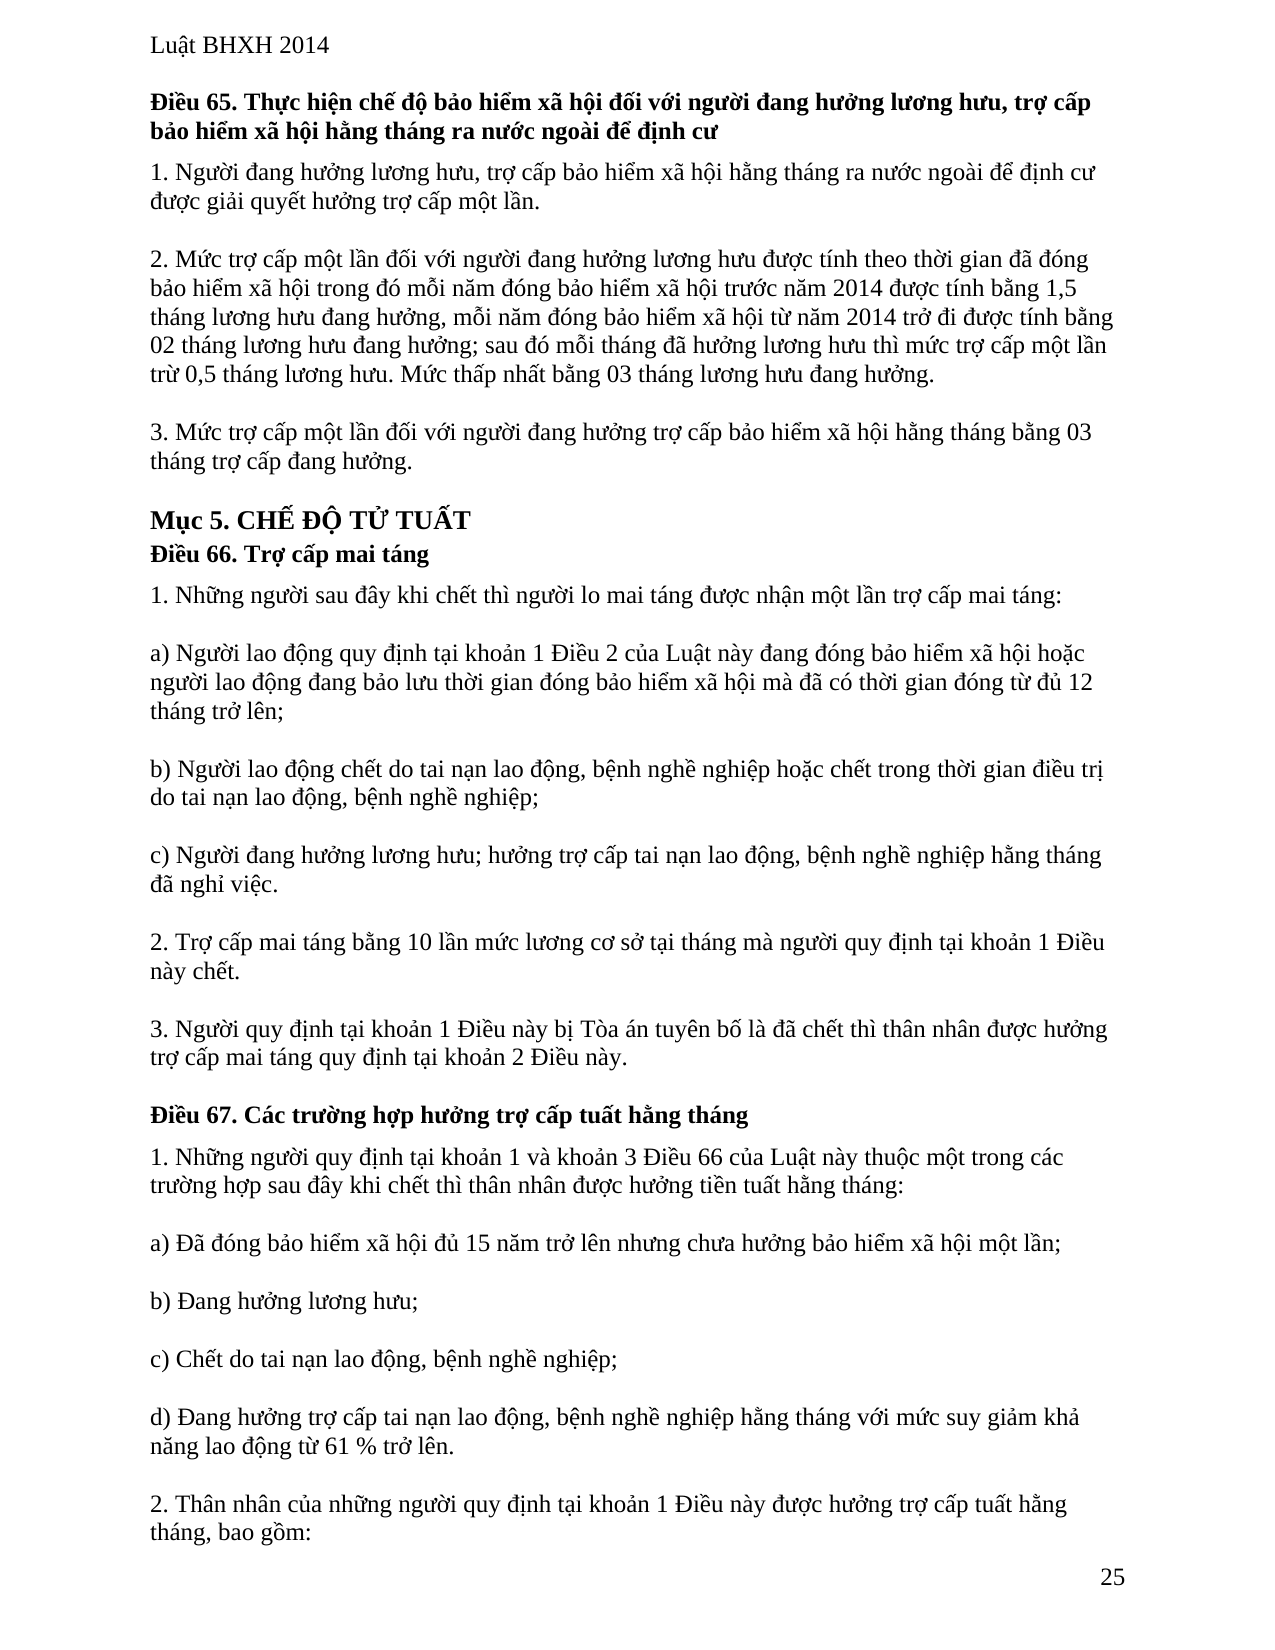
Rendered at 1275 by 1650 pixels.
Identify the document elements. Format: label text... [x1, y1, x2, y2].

text a) Người lao động quy định tại khoản 1 Điều 2 của Luật này đang đóng bảo hiểm xã hội hoặc người lao động đang bảo lưu thời gian đóng bảo hiểm xã hội mà đã có thời gian đóng từ đủ 12 tháng trở lên; [150, 638, 1125, 724]
subtitle Điều 67. Các trường hợp hưởng trợ cấp tuất hằng tháng [150, 1100, 1125, 1129]
subtitle Điều 65. Thực hiện chế độ bảo hiểm xã hội đối với người đang hưởng lương hưu, trợ cấp bảo hiểm xã hội hằng tháng ra nước ngoài để định cư [150, 87, 1125, 145]
text d) Đang hưởng trợ cấp tai nạn lao động, bệnh nghề nghiệp hằng tháng với mức suy giảm khả năng lao động từ 61 % trở lên. [150, 1402, 1125, 1459]
text 3. Người quy định tại khoản 1 Điều này bị Tòa án tuyên bố là đã chết thì thân nhân được hưởng trợ cấp mai táng quy định tại khoản 2 Điều này. [150, 1014, 1125, 1071]
text 1. Những người quy định tại khoản 1 và khoản 3 Điều 66 của Luật này thuộc một trong các trường hợp sau đây khi chết thì thân nhân được hưởng tiền tuất hằng tháng: [150, 1142, 1125, 1199]
text 2. Mức trợ cấp một lần đối với người đang hưởng lương hưu được tính theo thời gian đã đóng bảo hiểm xã hội trong đó mỗi năm đóng bảo hiểm xã hội trước năm 2014 được tính bằng 1,5 tháng lương hưu đang hưởng, mỗi năm đóng bảo hiểm xã hội từ năm 2014 trở đi được tính bằng 02 tháng lương hưu đang hưởng; sau đó mỗi tháng đã hưởng lương hưu thì mức trợ cấp một lần trừ 0,5 tháng lương hưu. Mức thấp nhất bằng 03 tháng lương hưu đang hưởng. [150, 244, 1125, 388]
text b) Đang hưởng lương hưu; [150, 1286, 1125, 1315]
text c) Người đang hưởng lương hưu; hưởng trợ cấp tai nạn lao động, bệnh nghề nghiệp hằng tháng đã nghỉ việc. [150, 840, 1125, 898]
text 1. Người đang hưởng lương hưu, trợ cấp bảo hiểm xã hội hằng tháng ra nước ngoài để định cư được giải quyết hưởng trợ cấp một lần. [150, 157, 1125, 215]
text 1. Những người sau đây khi chết thì người lo mai táng được nhận một lần trợ cấp mai táng: [150, 580, 1125, 609]
subtitle Điều 66. Trợ cấp mai táng [150, 539, 1125, 568]
text b) Người lao động chết do tai nạn lao động, bệnh nghề nghiệp hoặc chết trong thời gian điều trị do tai nạn lao động, bệnh nghề nghiệp; [150, 754, 1125, 811]
text c) Chết do tai nạn lao động, bệnh nghề nghiệp; [150, 1344, 1125, 1373]
text 2. Trợ cấp mai táng bằng 10 lần mức lương cơ sở tại tháng mà người quy định tại khoản 1 Điều này chết. [150, 927, 1125, 984]
subtitle Mục 5. CHẾ ĐỘ TỬ TUẤT [150, 504, 1125, 535]
text 3. Mức trợ cấp một lần đối với người đang hưởng trợ cấp bảo hiểm xã hội hằng tháng bằng 03 tháng trợ cấp đang hưởng. [150, 417, 1125, 474]
text a) Đã đóng bảo hiểm xã hội đủ 15 năm trở lên nhưng chưa hưởng bảo hiểm xã hội một lần; [150, 1228, 1125, 1257]
text 2. Thân nhân của những người quy định tại khoản 1 Điều này được hưởng trợ cấp tuất hằng tháng, bao gồm: [150, 1489, 1125, 1546]
